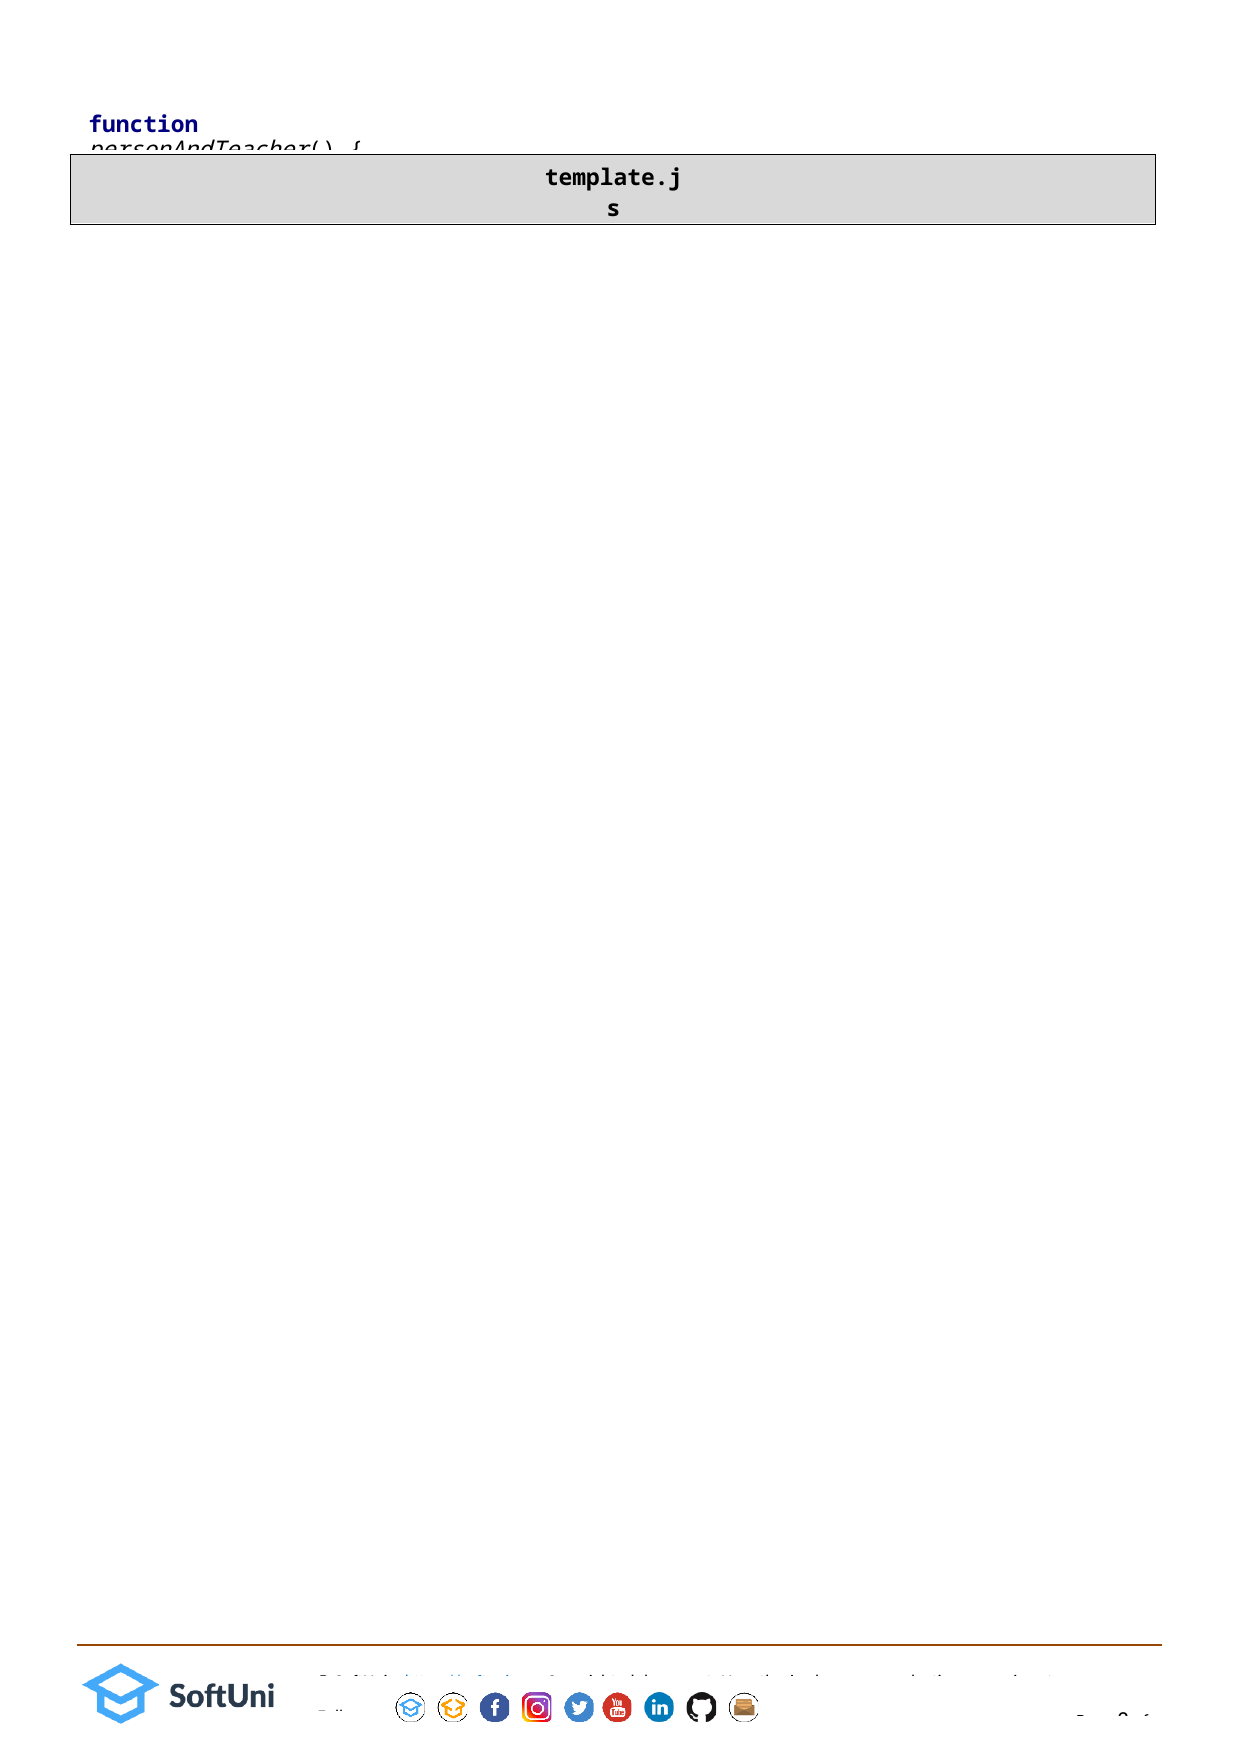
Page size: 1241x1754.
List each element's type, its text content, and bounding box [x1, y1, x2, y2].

picture [522, 1692, 552, 1722]
picture [644, 1692, 653, 1701]
picture [728, 1692, 759, 1722]
picture [658, 1705, 667, 1714]
table_header template.js [71, 155, 1155, 223]
picture [395, 1692, 425, 1722]
picture [437, 1692, 468, 1722]
picture [81, 1663, 274, 1724]
picture [667, 1715, 674, 1722]
picture [665, 1692, 674, 1700]
picture [564, 1692, 594, 1722]
picture [686, 1692, 717, 1722]
picture [479, 1692, 510, 1722]
picture [602, 1692, 632, 1722]
picture [644, 1713, 652, 1722]
